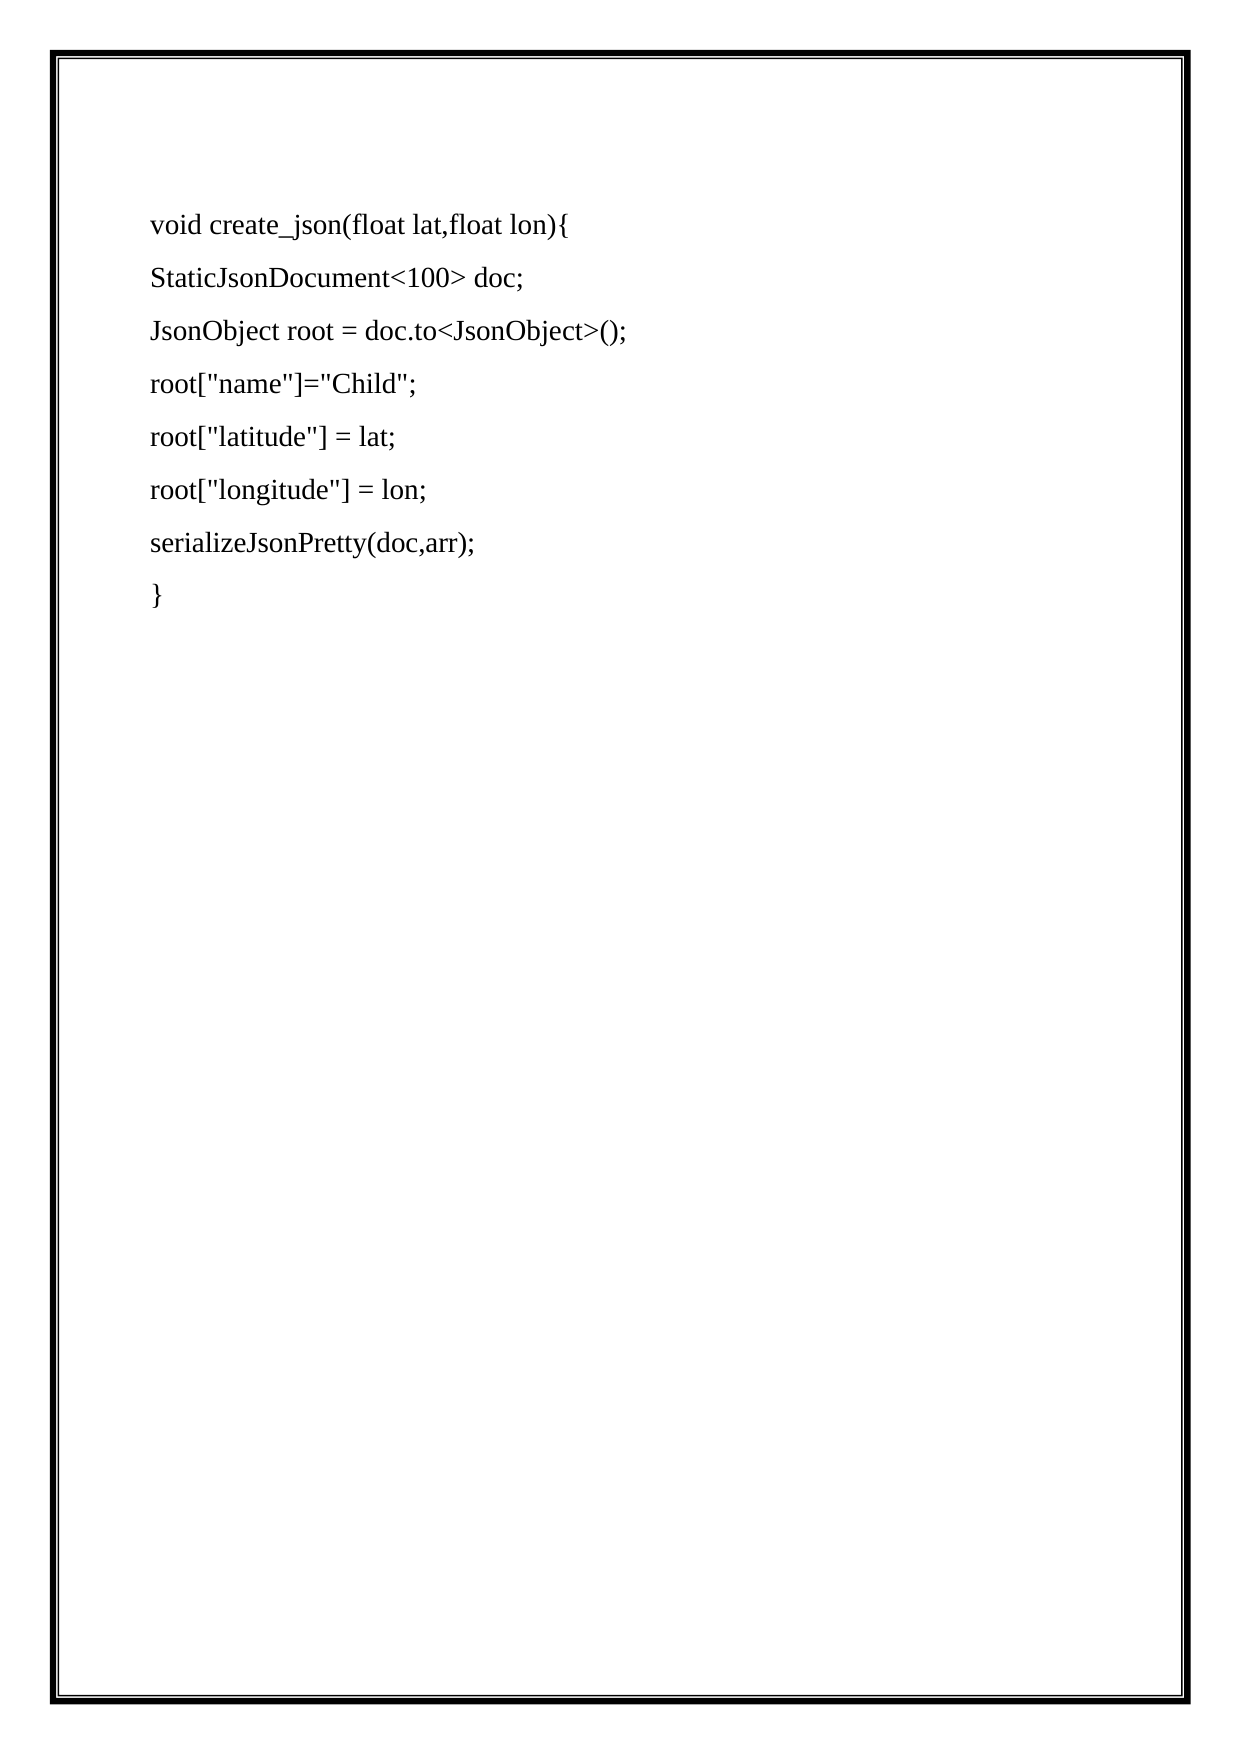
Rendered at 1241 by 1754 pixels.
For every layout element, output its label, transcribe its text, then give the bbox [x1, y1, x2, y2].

text void create_json(float lat,float lon){ StaticJsonDocument<100> doc; JsonObject root = doc.to<JsonObject>(); root["name"]="Child"; [150, 207, 629, 400]
text } [150, 578, 1078, 611]
text root["latitude"] = lat; root["longitude"] = lon; serializeJsonPretty(doc,arr); [150, 419, 574, 558]
